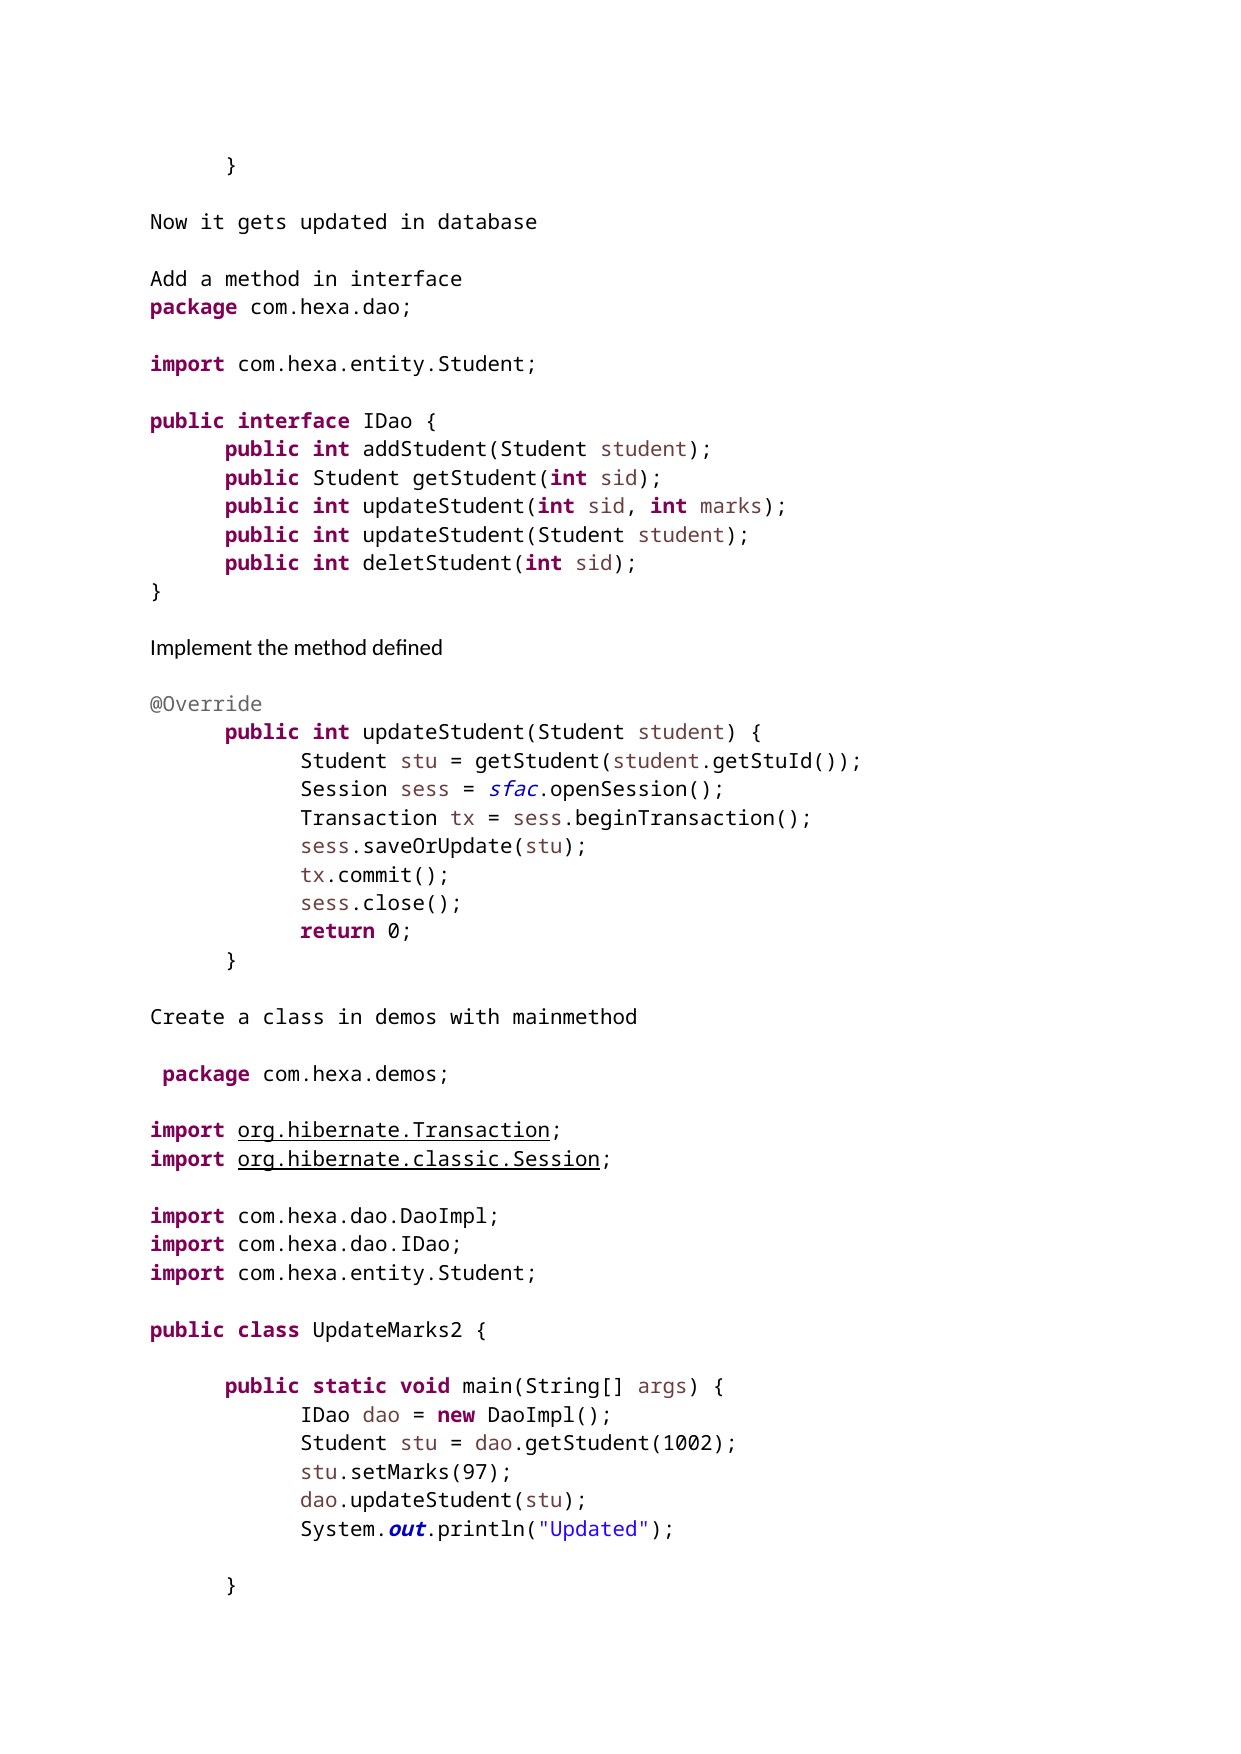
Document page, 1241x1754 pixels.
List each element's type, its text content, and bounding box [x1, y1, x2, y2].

text public int updateStudent(Student student) { [150, 717, 1090, 746]
text Transaction tx = sess.beginTransaction(); [150, 803, 1090, 831]
text package com.hexa.demos; [150, 1059, 1090, 1087]
text import org.hibernate.classic.Session; [150, 1144, 1090, 1172]
text Session sess = sfac.openSession(); [150, 774, 1090, 803]
text } [150, 1570, 1090, 1599]
text Student stu = dao.getStudent(1002); [150, 1428, 1090, 1457]
text sess.close(); [150, 888, 1090, 917]
text public static void main(String[] args) { [150, 1372, 1090, 1400]
text import com.hexa.entity.Student; [150, 1258, 1090, 1286]
text dao.updateStudent(stu); [150, 1485, 1090, 1514]
text package com.hexa.dao; [150, 292, 1090, 321]
text import com.hexa.dao.IDao; [150, 1229, 1090, 1258]
text stu.setMarks(97); [150, 1457, 1090, 1485]
text Now it gets updated in database [150, 207, 1090, 235]
text public class UpdateMarks2 { [150, 1315, 1090, 1343]
text Implement the method defined [150, 633, 1090, 661]
text import org.hibernate.Transaction; [150, 1116, 1090, 1144]
text public int addStudent(Student student); [150, 434, 1090, 463]
text public int updateStudent(Student student); [150, 520, 1090, 548]
text public Student getStudent(int sid); [150, 463, 1090, 491]
text System.out.println("Updated"); [150, 1514, 1090, 1542]
text public int deletStudent(int sid); [150, 548, 1090, 577]
text @Override [150, 689, 1090, 717]
text } [150, 150, 1090, 178]
text public interface IDao { [150, 406, 1090, 434]
text sess.saveOrUpdate(stu); [150, 831, 1090, 860]
text Create a class in demos with mainmethod [150, 1002, 1090, 1030]
text import com.hexa.dao.DaoImpl; [150, 1201, 1090, 1229]
text public int updateStudent(int sid, int marks); [150, 491, 1090, 520]
text } [150, 945, 1090, 973]
text import com.hexa.entity.Student; [150, 349, 1090, 377]
text Add a method in interface [150, 264, 1090, 292]
text Student stu = getStudent(student.getStuId()); [150, 746, 1090, 774]
text IDao dao = new DaoImpl(); [150, 1400, 1090, 1428]
text } [150, 577, 1090, 605]
text tx.commit(); [150, 860, 1090, 888]
text return 0; [150, 917, 1090, 945]
